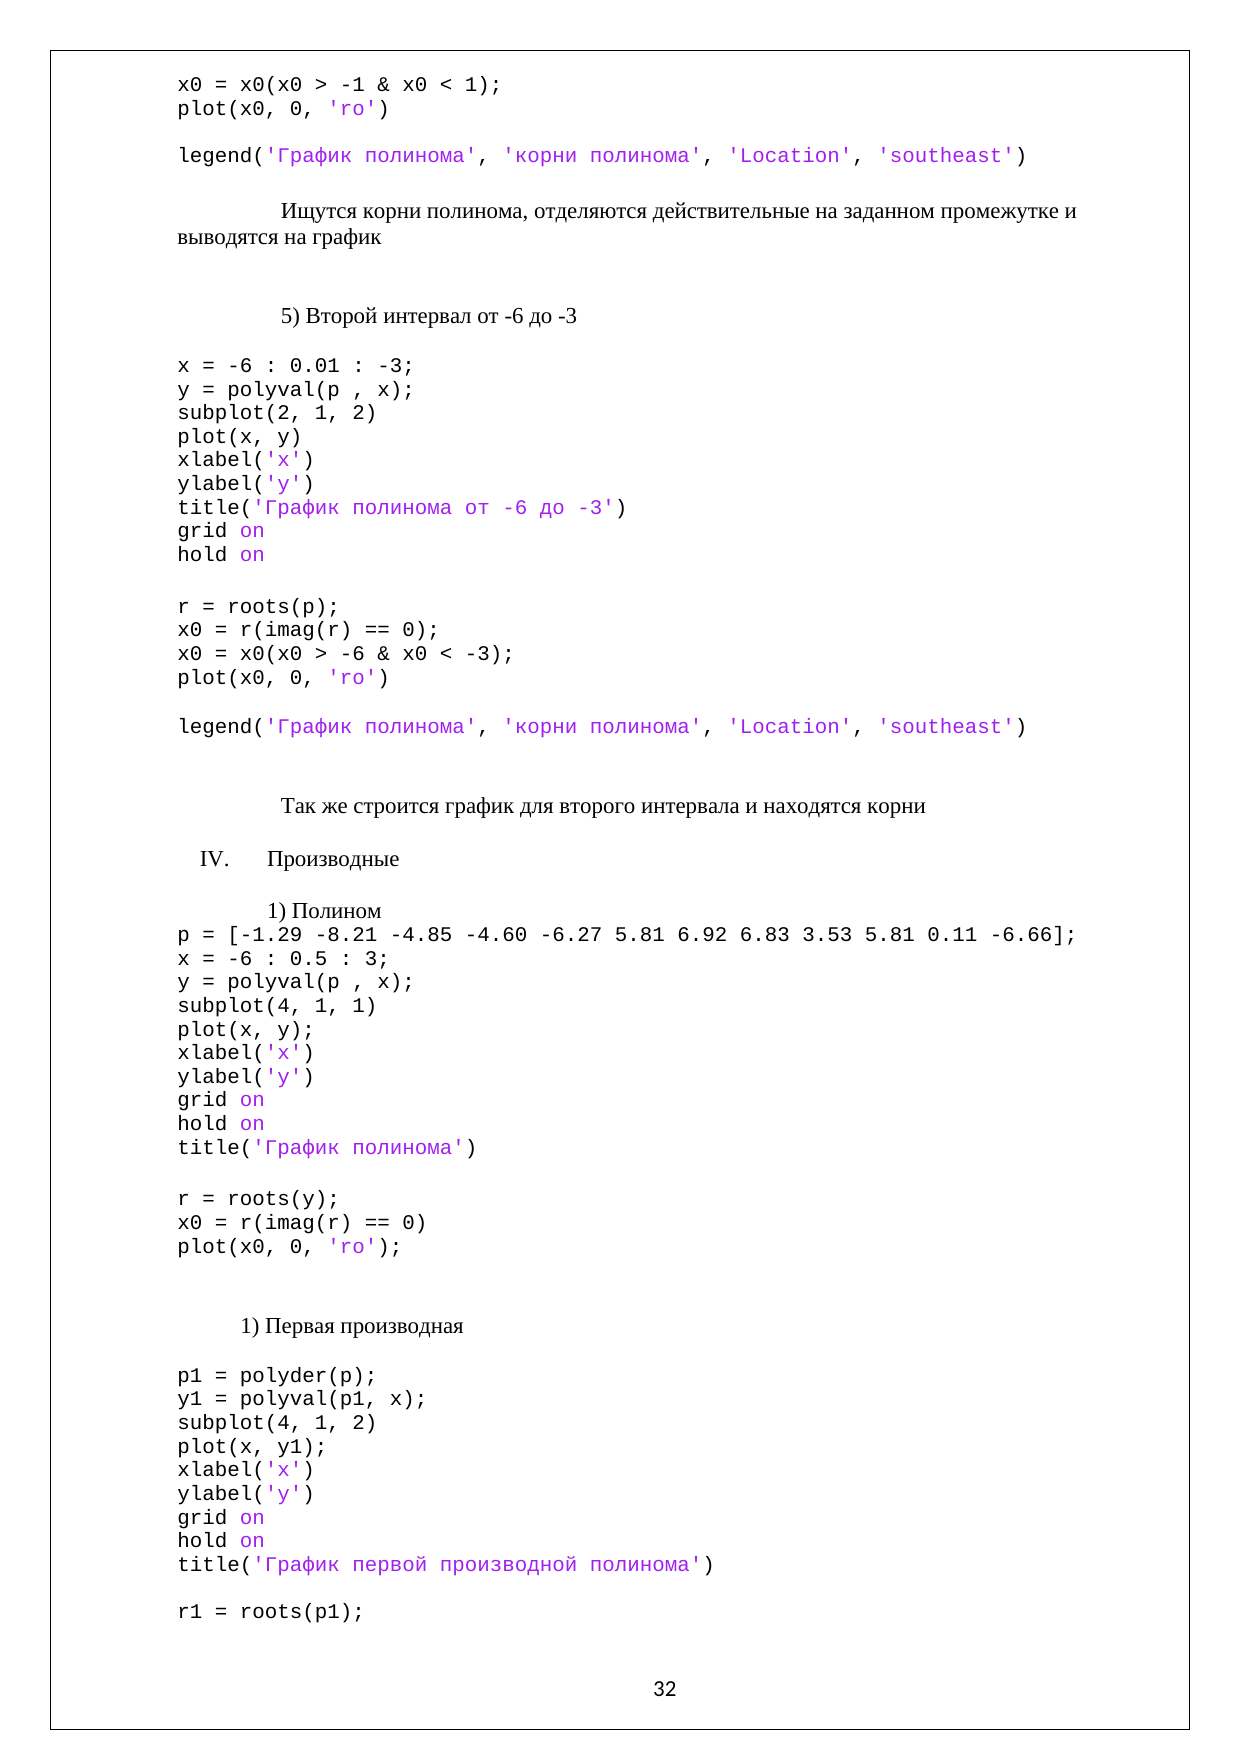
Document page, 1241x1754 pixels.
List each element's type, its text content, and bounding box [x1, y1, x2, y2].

text subplot(4, 1, 2) [177, 1412, 1152, 1436]
text legend('График полинома', 'корни полинома', 'Location', 'southeast') [177, 716, 1152, 740]
text hold on [177, 1530, 1152, 1554]
text hold on [177, 544, 1152, 568]
list Производные [229, 845, 1152, 871]
text xlabel('x') [177, 1459, 1152, 1483]
text grid on [177, 1089, 1152, 1113]
text plot(x, y); [177, 1018, 1152, 1042]
text xlabel('x') [177, 449, 1152, 473]
text x0 = r(imag(r) == 0) [177, 1212, 1152, 1236]
text subplot(4, 1, 1) [177, 995, 1152, 1018]
text x0 = x0(x0 > -1 & x0 < 1); [177, 74, 1152, 97]
text plot(x0, 0, 'ro'); [177, 1236, 1152, 1259]
text x0 = x0(x0 > -6 & x0 < -3); [177, 643, 1152, 667]
text title('График первой производной полинома') [177, 1554, 1152, 1578]
text x = -6 : 0.01 : -3; [177, 355, 1152, 378]
text p = [-1.29 -8.21 -4.85 -4.60 -6.27 5.81 6.92 6.83 3.53 5.81 0.11 -6.66]; [177, 924, 1152, 948]
text ylabel('y') [177, 1066, 1152, 1089]
text x0 = r(imag(r) == 0); [177, 619, 1152, 643]
text y = polyval(p , x); [177, 378, 1152, 402]
text x = -6 : 0.5 : 3; [177, 948, 1152, 971]
text 5) Второй интервал от -6 до -3 [177, 302, 1152, 328]
text grid on [177, 1507, 1152, 1530]
text 1) Первая производная [177, 1312, 1152, 1338]
text y1 = polyval(p1, x); [177, 1388, 1152, 1412]
text p1 = polyder(p); [177, 1365, 1152, 1388]
text plot(x0, 0, 'ro') [177, 667, 1152, 690]
text hold on [177, 1113, 1152, 1137]
text r = roots(y); [177, 1188, 1152, 1212]
list 1) Полином [267, 898, 1152, 924]
text Так же строится график для второго интервала и находятся корни [177, 792, 1152, 818]
text y = polyval(p , x); [177, 971, 1152, 995]
text ylabel('y') [177, 1483, 1152, 1507]
text legend('График полинома', 'корни полинома', 'Location', 'southeast') [177, 145, 1152, 168]
text title('График полинома от -6 до -3') [177, 497, 1152, 520]
text subplot(2, 1, 2) [177, 402, 1152, 426]
text grid on [177, 520, 1152, 544]
text r1 = roots(p1); [177, 1601, 1152, 1625]
text Ищутся корни полинома, отделяются действительные на заданном промежутке и выводятся на график [177, 197, 1152, 249]
text plot(x, y) [177, 426, 1152, 449]
text xlabel('x') [177, 1042, 1152, 1066]
text plot(x, y1); [177, 1436, 1152, 1459]
text r = roots(p); [177, 596, 1152, 619]
text title('График полинома') [177, 1137, 1152, 1160]
text plot(x0, 0, 'ro') [177, 97, 1152, 121]
text ylabel('y') [177, 473, 1152, 497]
